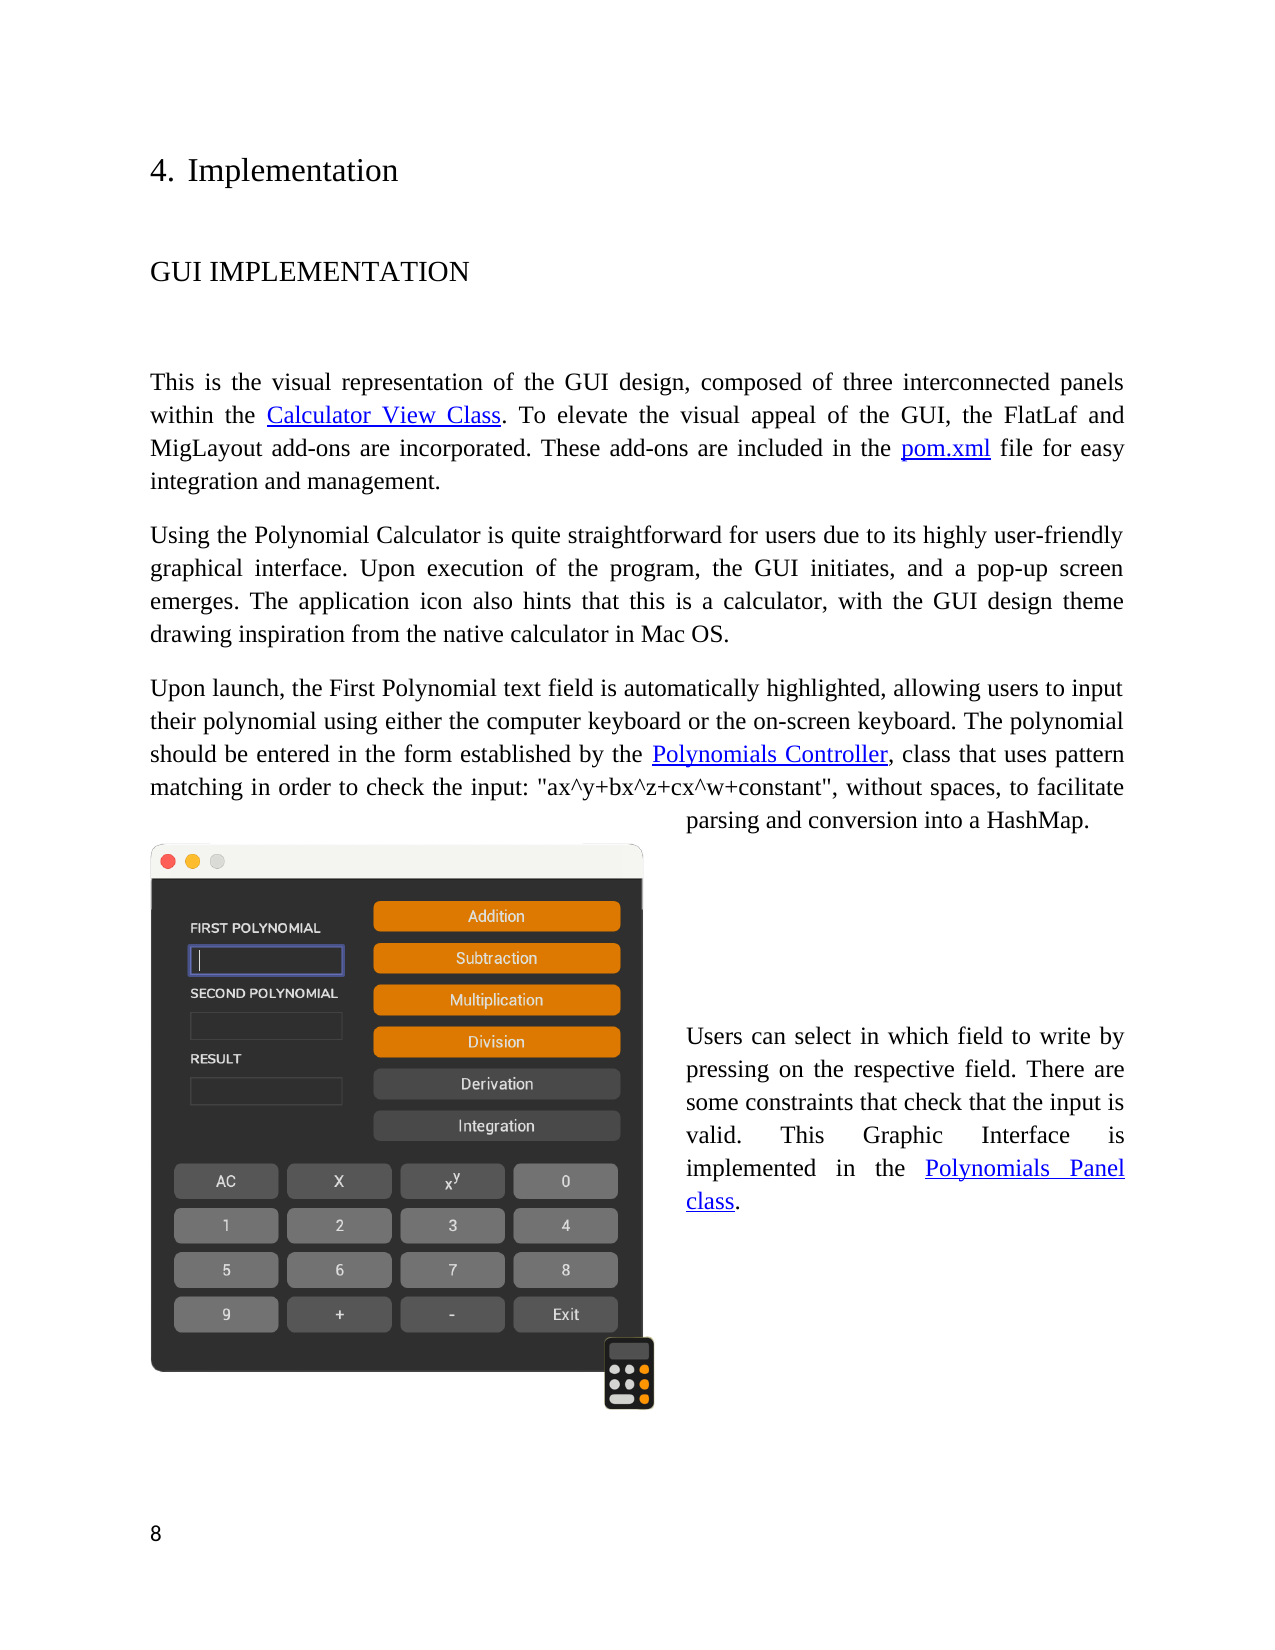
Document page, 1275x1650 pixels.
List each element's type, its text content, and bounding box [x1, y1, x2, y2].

text GUI IMPLEMENTATION [150, 254, 1125, 288]
text Upon launch, the First Polynomial text field is automatically highlighted, allowing users to input their polynomial using either the computer keyboard or the on-screen keyboard. The polynomial should be entered in the form established by the Polynomials Controller, class that uses pattern matching in order to check the input: "ax^y+bx^z+cx^w+constant", without spaces, to facilitate parsing and conversion into a HashMap. [150, 673, 1125, 834]
picture [132, 830, 671, 1417]
subtitle Implementation [150, 150, 1125, 188]
text Using the Polynomial Calculator is quite straightforward for users due to its highly user-friendly graphical interface. Upon execution of the program, the GUI initiates, and a pop-up screen emerges. The application icon also hints that this is a calculator, with the GUI design theme drawing inspiration from the native calculator in Mac OS. [150, 520, 1125, 648]
text This is the visual representation of the GUI design, composed of three interconnected panels within the Calculator View Class. To elevate the visual appeal of the GUI, the FlatLaf and MigLayout add-ons are incorporated. These add-ons are included in the pom.xml file for easy integration and management. [150, 367, 1125, 495]
text Users can select in which field to write by pressing on the respective field. There are some constraints that check that the input is valid. This Graphic Interface is implemented in the Polynomials Panel class. [667, 1021, 1125, 1214]
